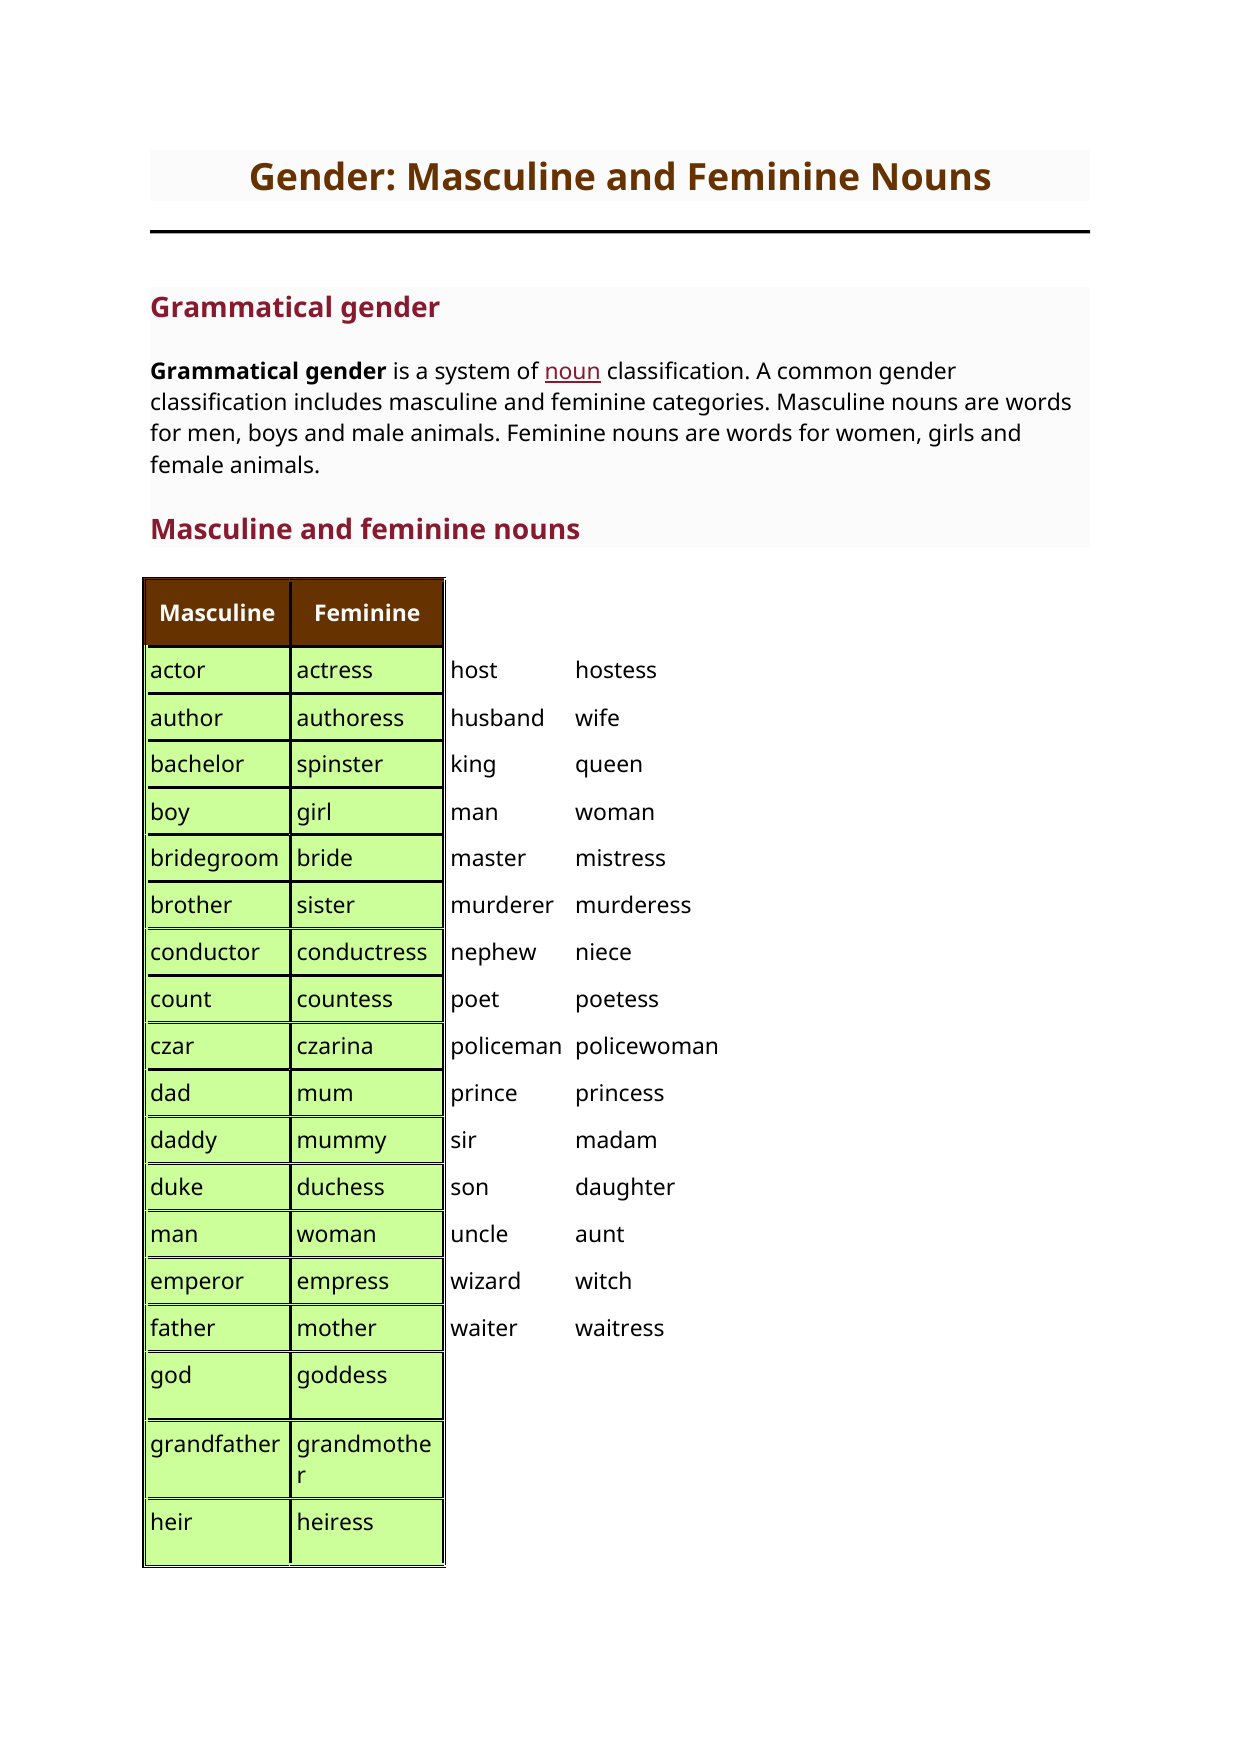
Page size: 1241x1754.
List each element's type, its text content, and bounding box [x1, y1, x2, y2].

table_cell bridegroom [144, 833, 289, 880]
table_cell emperor [144, 1256, 290, 1303]
table_cell witch [569, 1256, 726, 1303]
table_cell woman [569, 786, 726, 833]
table_cell mum [292, 1071, 442, 1115]
table_cell dad [144, 1068, 289, 1115]
table_cell girl [292, 789, 442, 833]
table_cell hostess [569, 645, 726, 692]
table_cell czarina [292, 1024, 442, 1068]
table_cell murderer [446, 880, 569, 927]
table_cell poet [446, 974, 569, 1021]
table_cell sir [446, 1115, 569, 1162]
table_cell actress [292, 648, 442, 692]
table_cell madam [569, 1115, 726, 1162]
table_cell duchess [292, 1165, 442, 1209]
table_cell prince [446, 1068, 569, 1115]
table_cell policewoman [569, 1021, 726, 1068]
table_cell duke [144, 1162, 290, 1209]
table_cell man [144, 1209, 290, 1256]
table_cell actor [146, 645, 289, 692]
table_cell conductress [292, 930, 442, 974]
table_cell waiter [446, 1303, 569, 1350]
table_cell king [446, 739, 569, 786]
table_cell countess [292, 977, 442, 1021]
table_cell spinster [292, 742, 442, 786]
table_cell conductor [144, 927, 290, 974]
table_header Feminine [290, 580, 444, 645]
text Masculine and feminine nouns [150, 509, 1090, 547]
table_header Masculine [144, 578, 290, 645]
table_cell authoress [292, 695, 442, 739]
table_cell author [146, 692, 289, 739]
table_cell husband [446, 692, 569, 739]
table_cell boy [146, 786, 289, 833]
table_cell count [146, 974, 289, 1021]
table_cell grandfather [146, 1418, 289, 1496]
text Grammatical gender is a system of noun classification. A common gender classification includes masculine and feminine categories. Masculine nouns are words for men, boys and male animals. Feminine nouns are words for women, girls and female animals. [150, 355, 1090, 480]
text Grammatical gender [150, 287, 1090, 326]
table_cell wizard [446, 1256, 569, 1303]
table_cell woman [292, 1212, 442, 1256]
table_cell policeman [446, 1021, 569, 1068]
table_cell mistress [569, 833, 726, 880]
table_cell wife [569, 692, 726, 739]
table_cell mother [292, 1306, 442, 1350]
table_cell grandmother [292, 1422, 442, 1496]
table_cell niece [569, 927, 726, 974]
table_cell daughter [569, 1162, 726, 1209]
table_cell man [446, 786, 569, 833]
table_cell goddess [292, 1353, 442, 1418]
table_cell uncle [446, 1209, 569, 1256]
table_cell heiress [290, 1500, 444, 1565]
table_cell son [446, 1162, 569, 1209]
table_cell queen [569, 739, 726, 786]
table_cell nephew [446, 927, 569, 974]
table_cell murderess [569, 880, 726, 927]
table_cell empress [292, 1259, 442, 1303]
table_cell master [446, 833, 569, 880]
table_cell host [446, 645, 569, 692]
table_cell god [144, 1350, 290, 1418]
table_cell brother [146, 880, 289, 927]
table_cell poetess [569, 974, 726, 1021]
table_cell heir [146, 1496, 290, 1565]
table_cell father [144, 1303, 290, 1350]
table_cell bride [292, 836, 442, 880]
table_cell princess [569, 1068, 726, 1115]
table_cell bachelor [146, 739, 289, 786]
table_cell aunt [569, 1209, 726, 1256]
table_cell daddy [144, 1115, 290, 1162]
table_cell czar [144, 1021, 290, 1068]
table_cell waitress [569, 1303, 726, 1350]
table_cell sister [292, 883, 442, 927]
text Gender: Masculine and Feminine Nouns [150, 150, 1090, 201]
table_cell mummy [292, 1118, 442, 1162]
